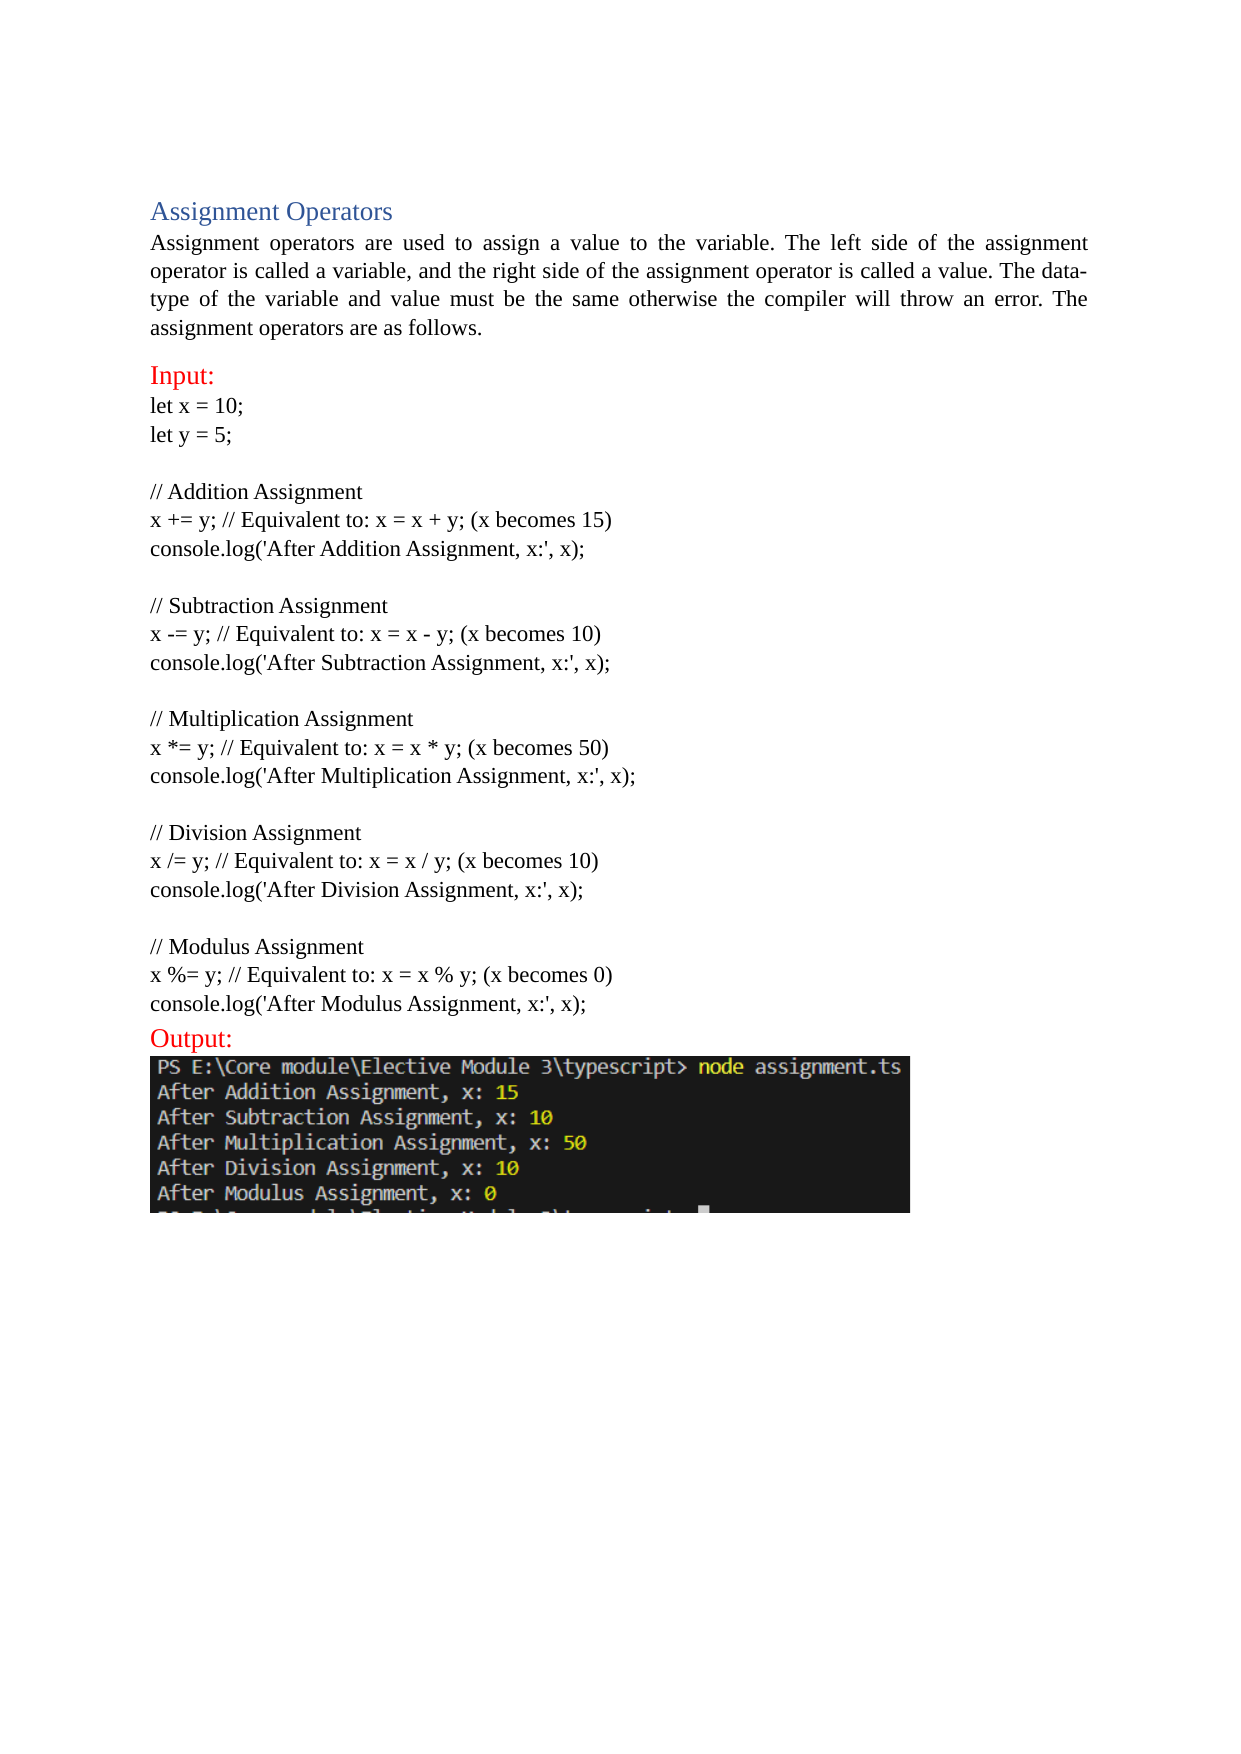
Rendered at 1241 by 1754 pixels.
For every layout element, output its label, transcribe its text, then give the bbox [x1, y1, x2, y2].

subtitle Assignment Operators [150, 195, 1090, 226]
text console.log('After Multiplication Assignment, x:', x); [150, 762, 1090, 789]
text // Addition Assignment [150, 478, 1090, 504]
text x -= y; // Equivalent to: x = x - y; (x becomes 10) [150, 620, 1090, 646]
subtitle Output: [150, 1022, 1090, 1053]
subtitle Input: [150, 359, 1090, 390]
text // Division Assignment [150, 819, 1090, 846]
text console.log('After Division Assignment, x:', x); [150, 876, 1090, 902]
text x /= y; // Equivalent to: x = x / y; (x becomes 10) [150, 848, 1090, 874]
picture [150, 1056, 911, 1213]
text let x = 10; [150, 393, 1090, 419]
text // Modulus Assignment [150, 933, 1090, 959]
text // Subtraction Assignment [150, 592, 1090, 618]
text let y = 5; [150, 421, 1090, 447]
text console.log('After Modulus Assignment, x:', x); [150, 990, 1090, 1016]
text console.log('After Subtraction Assignment, x:', x); [150, 648, 1090, 675]
text // Multiplication Assignment [150, 705, 1090, 732]
text Assignment operators are used to assign a value to the variable. The left side of the assignment operator is called a variable, and the right side of the assignment operator is called a value. The data-type of the variable and value must be the same otherwise the compiler will throw an error. The assignment operators are as follows. [150, 229, 1090, 340]
text x += y; // Equivalent to: x = x + y; (x becomes 15) [150, 506, 1090, 533]
text x %= y; // Equivalent to: x = x % y; (x becomes 0) [150, 961, 1090, 988]
text console.log('After Addition Assignment, x:', x); [150, 535, 1090, 561]
text x *= y; // Equivalent to: x = x * y; (x becomes 50) [150, 734, 1090, 760]
